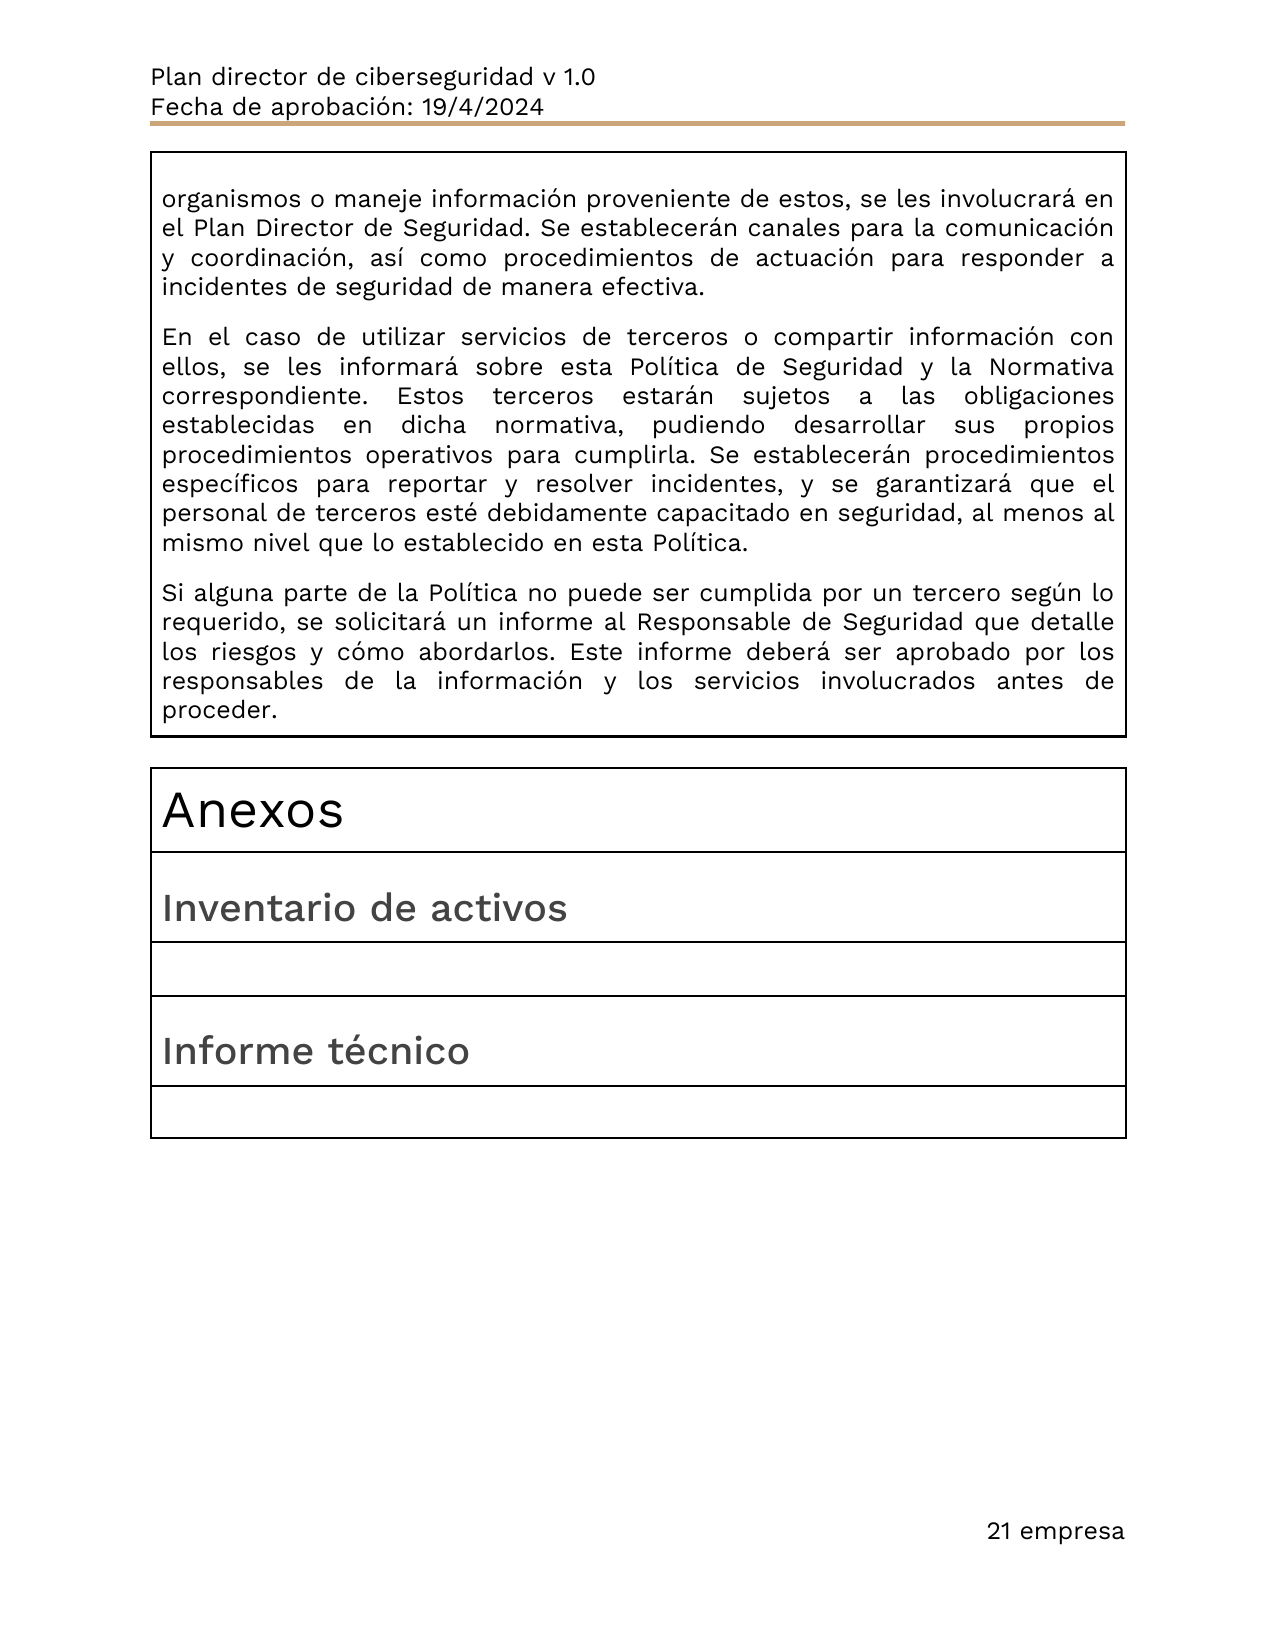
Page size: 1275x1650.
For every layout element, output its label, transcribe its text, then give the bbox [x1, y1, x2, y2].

table_cell [152, 943, 1125, 994]
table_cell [152, 153, 1125, 735]
table_cell Informe técnico [152, 997, 1125, 1085]
table_header Anexos [152, 769, 1125, 851]
table_cell [152, 1087, 1125, 1137]
table_cell Inventario de activos [152, 853, 1125, 941]
picture [150, 121, 1125, 126]
